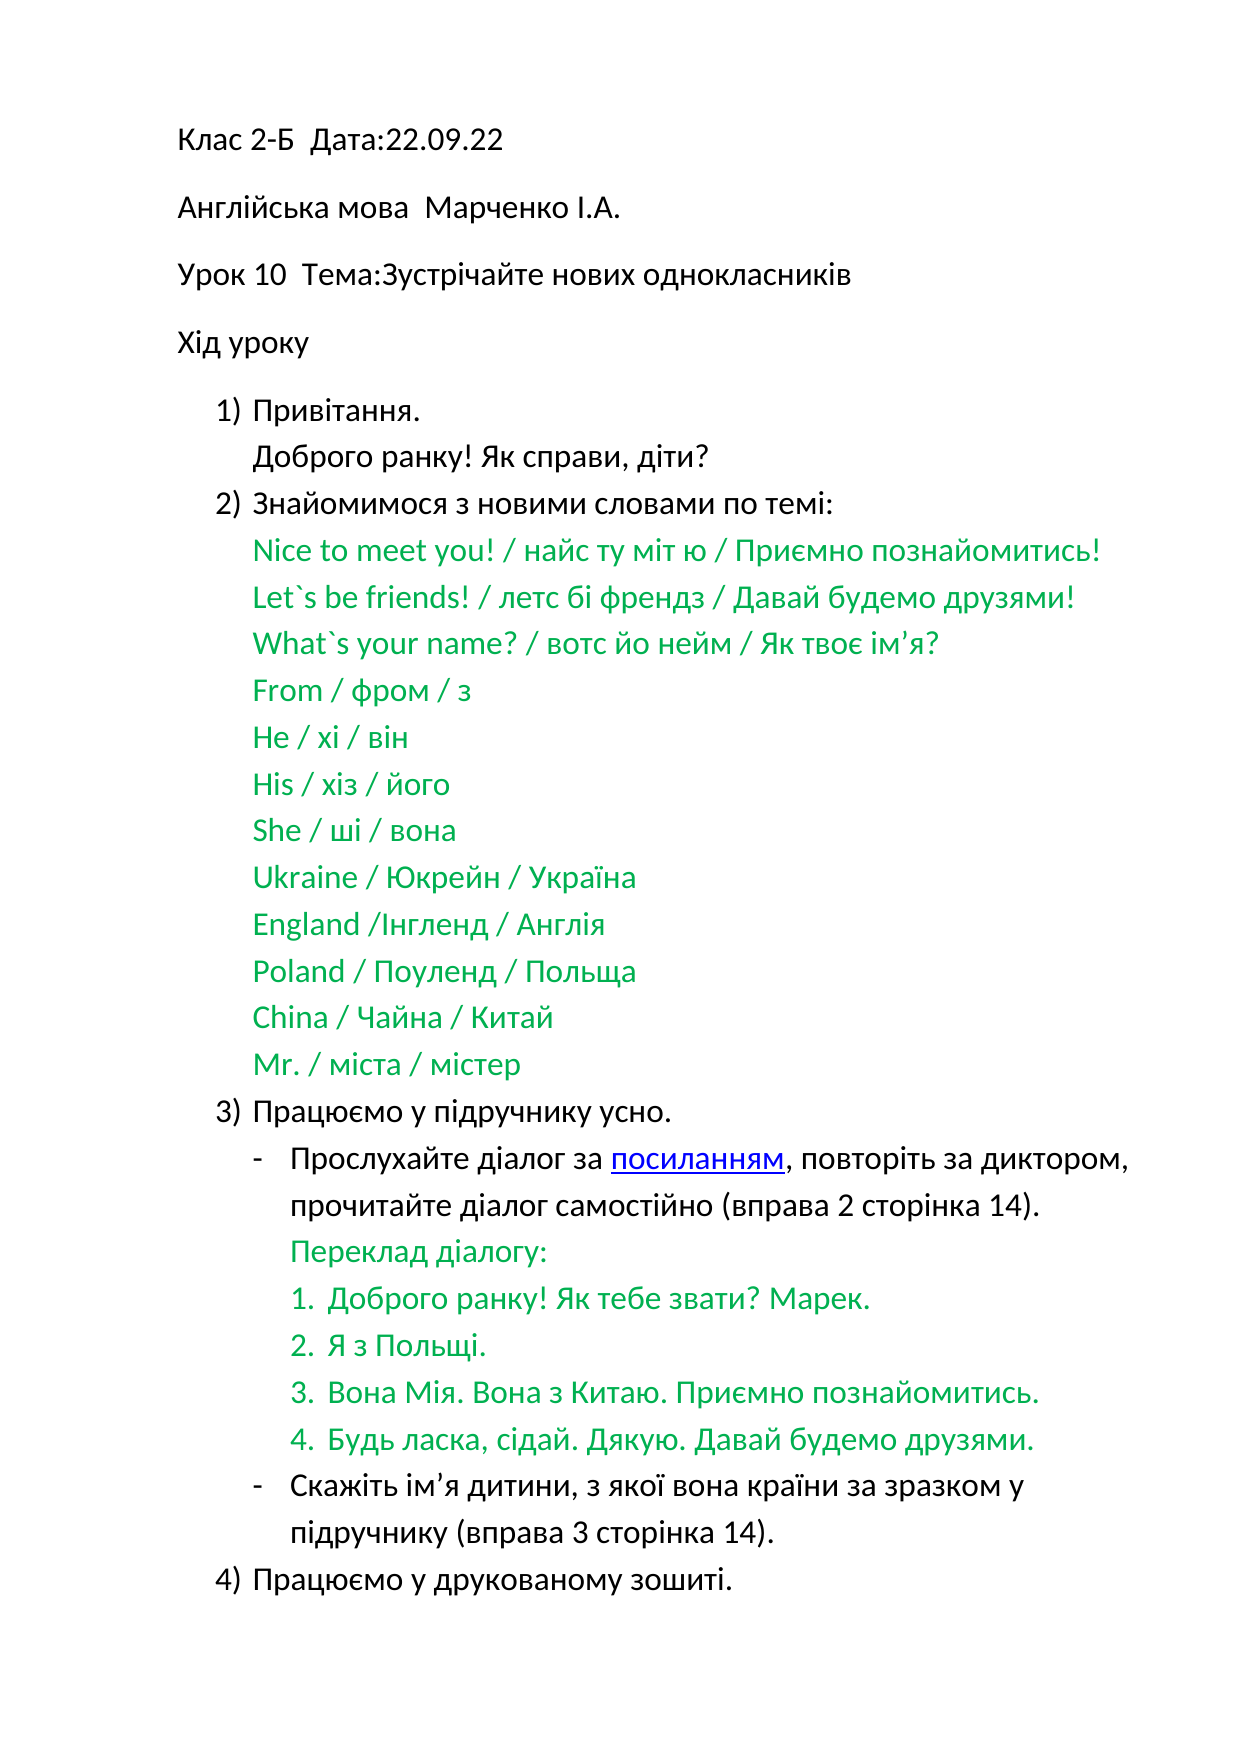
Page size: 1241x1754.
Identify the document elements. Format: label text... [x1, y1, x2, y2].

list China / Чайна / Китай [252, 997, 1152, 1037]
list Привітання. [215, 388, 1152, 429]
list Скажіть ім’я дитини, з якої вона країни за зразком у підручнику (вправа 3 сторінка 14). [252, 1464, 1152, 1552]
list Знайомимося з новими словами по темі: [215, 482, 1152, 523]
text Урок 10 Тема:Зустрічайте нових однокласників [177, 253, 1152, 294]
list She / ші / вона [252, 809, 1152, 850]
list Доброго ранку! Як справи, діти? [252, 435, 1152, 476]
list Доброго ранку! Як тебе звати? Марек. [290, 1277, 1152, 1318]
list His / хіз / його [252, 763, 1152, 803]
list Mr. / міста / містер [252, 1043, 1152, 1084]
list Nice to meet you! / найс ту міт ю / Приємно познайомитись! [252, 529, 1152, 569]
list Переклад діалогу: [290, 1230, 1152, 1271]
list Я з Польщі. [290, 1324, 1152, 1365]
list From / фром / з [252, 669, 1152, 710]
list What`s your name? / вотс йо нейм / Як твоє ім’я? [252, 622, 1152, 663]
list England /Інгленд / Англія [252, 903, 1152, 944]
list Працюємо у друкованому зошиті. [215, 1558, 1152, 1598]
list Працюємо у підручнику усно. [215, 1090, 1152, 1131]
text Англійська мова Марченко І.А. [177, 186, 1152, 226]
text Клас 2-Б Дата:22.09.22 [177, 118, 1152, 159]
list Let`s be friends! / летс бі френдз / Давай будемо друзями! [252, 576, 1152, 616]
list Ukraine / Юкрейн / Україна [252, 856, 1152, 897]
list Poland / Поуленд / Польща [252, 950, 1152, 991]
text Хід уроку [177, 321, 1152, 362]
list Вона Мія. Вона з Китаю. Приємно познайомитись. [290, 1371, 1152, 1411]
list Прослухайте діалог за посиланням, повторіть за диктором, прочитайте діалог самостійно (вправа 2 сторінка 14). [252, 1137, 1152, 1224]
list Будь ласка, сідай. Дякую. Давай будемо друзями. [290, 1417, 1152, 1458]
list He / хі / він [252, 716, 1152, 757]
